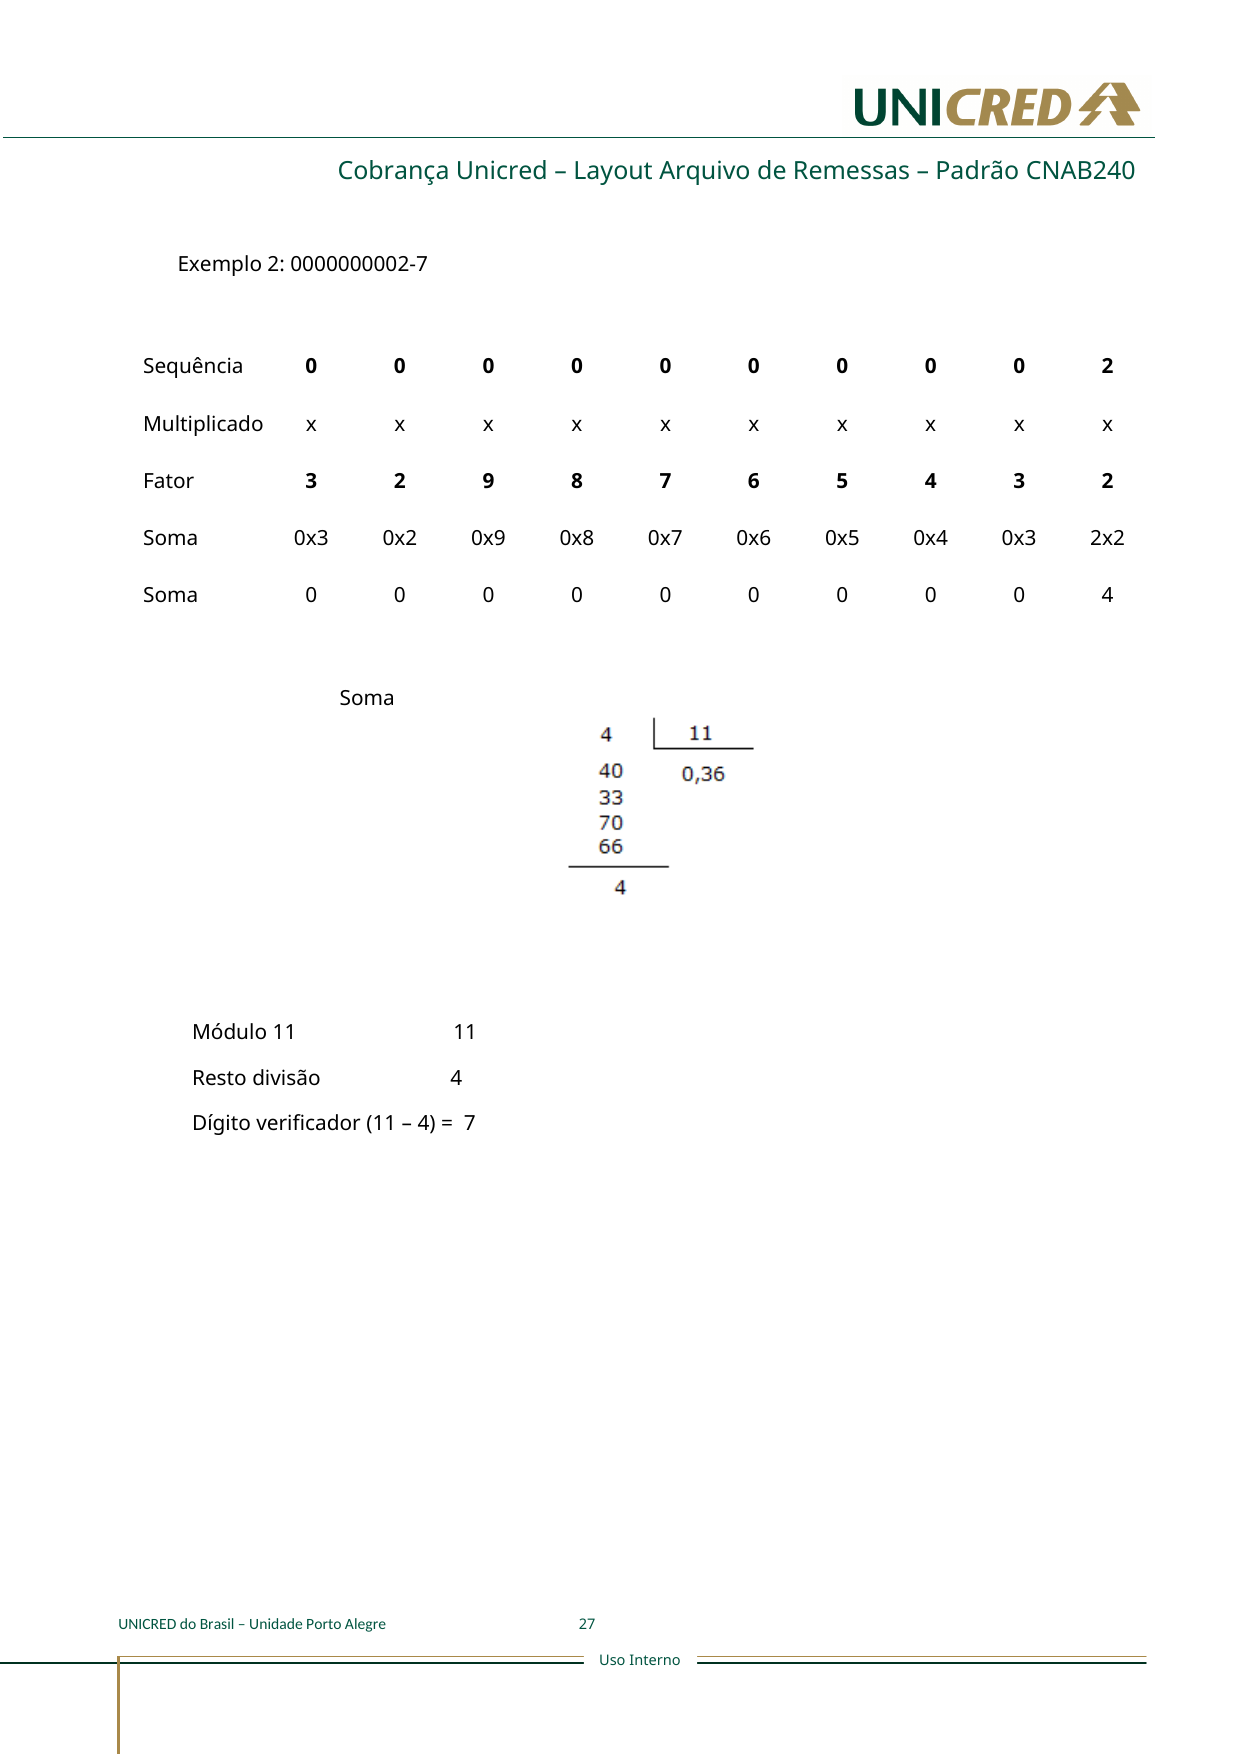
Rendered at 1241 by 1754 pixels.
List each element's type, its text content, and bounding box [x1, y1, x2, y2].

list Exemplo 2: 0000000002-7 [177, 249, 1152, 277]
table_cell 3 [267, 454, 355, 511]
table_cell 0 [533, 568, 621, 625]
table_header 0 [267, 339, 355, 396]
table_cell Multiplicado [144, 396, 267, 453]
table_cell 3 [975, 454, 1063, 511]
table_cell x [975, 396, 1063, 453]
picture [841, 75, 1152, 137]
table_cell x [886, 396, 975, 453]
table_cell 2x2 [1063, 511, 1152, 568]
table_cell 0x3 [975, 511, 1063, 568]
table_cell 0x4 [886, 511, 975, 568]
table_cell 0x9 [444, 511, 532, 568]
list Dígito verificador (11 – 4) = 7 [177, 1108, 1152, 1136]
table_cell 0x6 [709, 511, 798, 568]
table_cell 9 [444, 454, 532, 511]
table_header 0 [886, 339, 975, 396]
table_cell 4 [886, 454, 975, 511]
picture [561, 715, 768, 912]
table_cell 0 [444, 568, 532, 625]
table_cell 2 [1063, 454, 1152, 511]
table_cell Soma [144, 511, 267, 568]
table_cell 0x3 [267, 511, 355, 568]
table_cell x [709, 396, 798, 453]
table_header 0 [621, 339, 709, 396]
table_header Sequência [144, 339, 267, 396]
table_header 0 [975, 339, 1063, 396]
table_cell 7 [621, 454, 709, 511]
table_header 0 [798, 339, 886, 396]
list Resto divisão 4 [177, 1063, 1152, 1091]
table_cell 0 [709, 568, 798, 625]
table_cell x [798, 396, 886, 453]
table_header 0 [444, 339, 532, 396]
table_cell Soma [144, 568, 267, 625]
table_cell 6 [709, 454, 798, 511]
table_cell 0x2 [355, 511, 444, 568]
table_cell 8 [533, 454, 621, 511]
table_cell x [355, 396, 444, 453]
table_cell x [621, 396, 709, 453]
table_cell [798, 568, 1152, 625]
table_cell x [267, 396, 355, 453]
table_header 0 [355, 339, 444, 396]
table_cell 0x7 [621, 511, 709, 568]
table_cell Fator [144, 454, 267, 511]
list Soma [177, 683, 1152, 711]
table_cell 5 [798, 454, 886, 511]
table_cell x [444, 396, 532, 453]
table_cell 0x8 [533, 511, 621, 568]
table_cell 0 [621, 568, 709, 625]
table_cell x [1063, 396, 1152, 453]
table_cell x [533, 396, 621, 453]
table_header 2 [1063, 339, 1152, 396]
list Módulo 11 11 [177, 1017, 1152, 1046]
table_cell 0 [355, 568, 444, 625]
table_cell 2 [355, 454, 444, 511]
table_header 0 [709, 339, 798, 396]
table_cell 0 [267, 568, 355, 625]
table_header 0 [533, 339, 621, 396]
table_cell 0x5 [798, 511, 886, 568]
